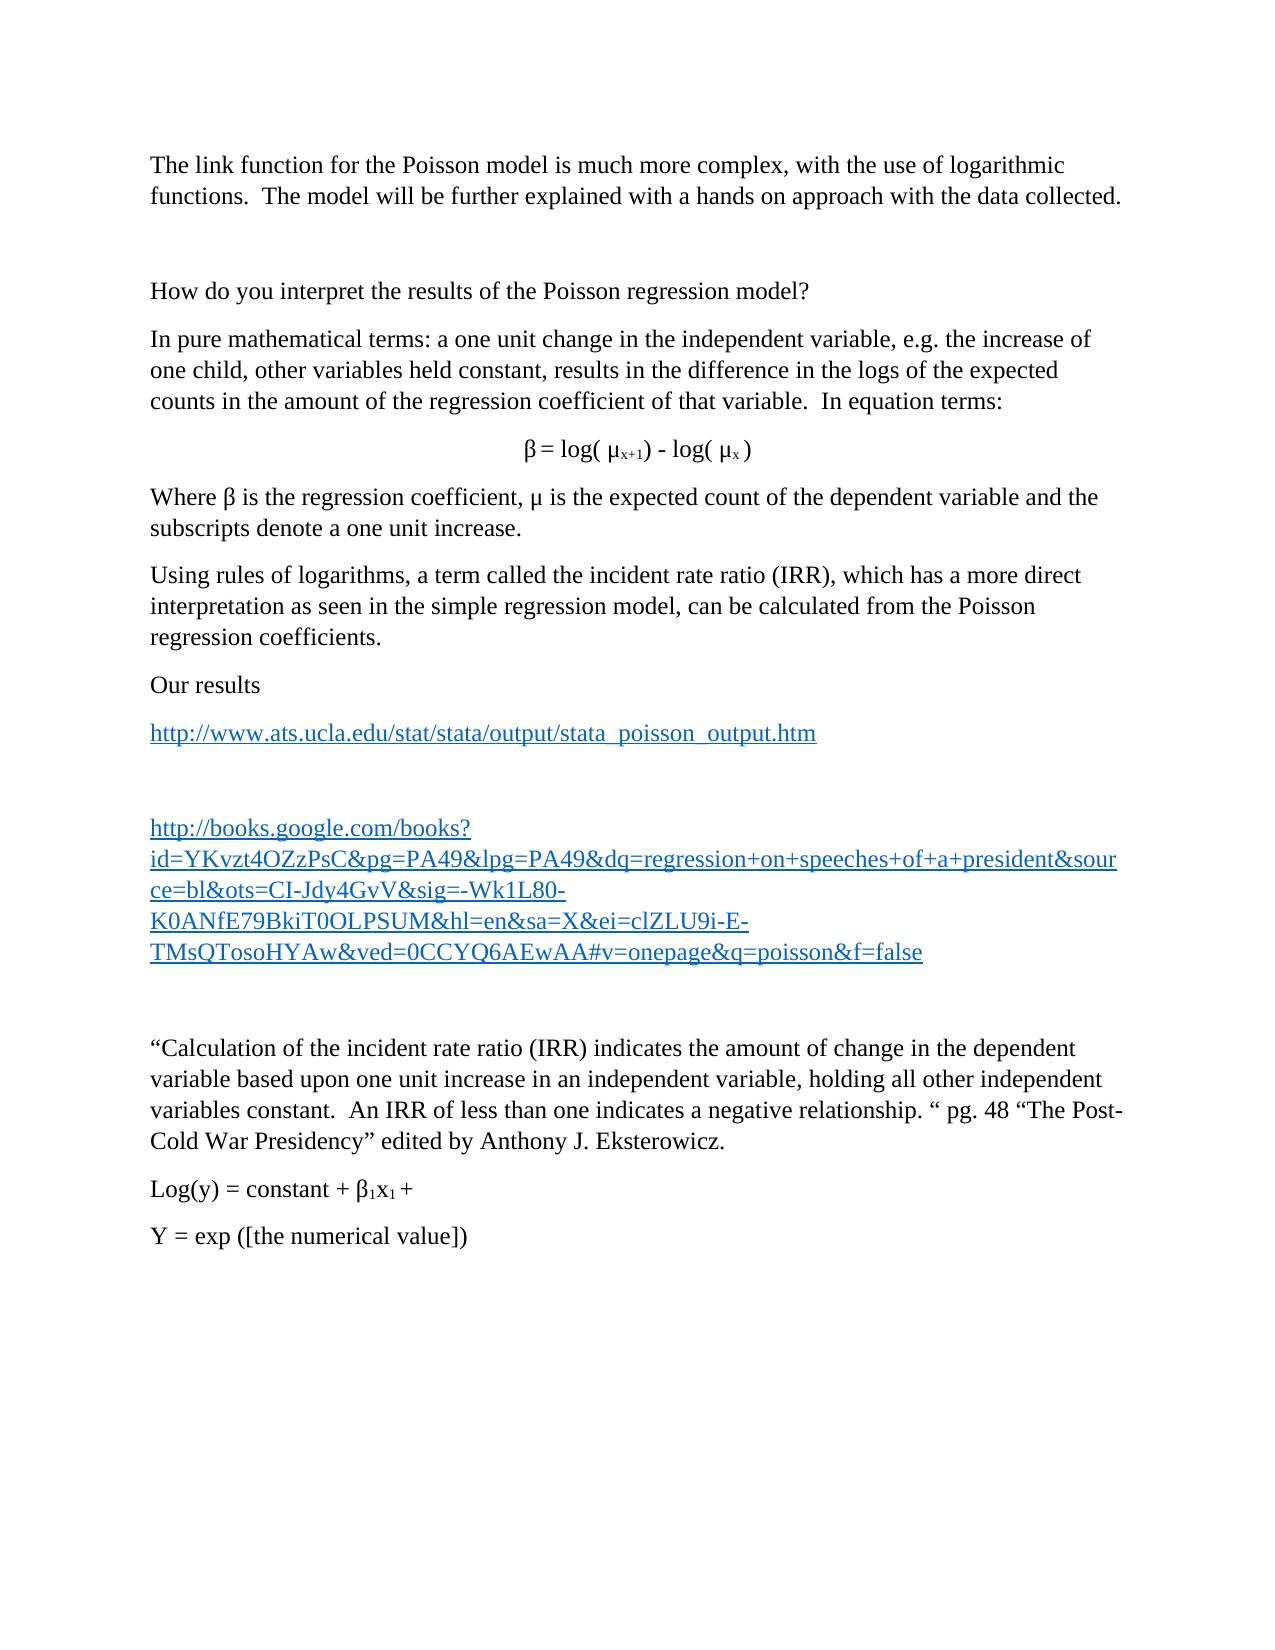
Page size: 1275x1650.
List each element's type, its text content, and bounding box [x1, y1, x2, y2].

text Log(y) = constant + β1x1 + [150, 1174, 1125, 1202]
text http://books.google.com/books?id=YKvzt4OZzPsC&pg=PA49&lpg=PA49&dq=regression+on+speeches+of+a+president&source=bl&ots=CI-Jdy4GvV&sig=-Wk1L80-K0ANfE79BkiT0OLPSUM&hl=en&sa=X&ei=clZLU9i-E-TMsQTosoHYAw&ved=0CCYQ6AEwAA#v=onepage&q=poisson&f=false [150, 813, 1125, 966]
text In pure mathematical terms: a one unit change in the independent variable, e.g. the increase of one child, other variables held constant, results in the difference in the logs of the expected counts in the amount of the regression coefficient of that variable. In equation terms: [150, 324, 1125, 415]
text How do you interpret the results of the Poisson regression model? [150, 276, 1125, 305]
text Y = exp ([the numerical value]) [150, 1221, 1125, 1250]
text http://www.ats.ucla.edu/stat/stata/output/stata_poisson_output.htm [150, 718, 1125, 747]
text Using rules of logarithms, a term called the incident rate ratio (IRR), which has a more direct interpretation as seen in the simple regression model, can be calculated from the Poisson regression coefficients. [150, 560, 1125, 651]
text Where β is the regression coefficient, μ is the expected count of the dependent variable and the subscripts denote a one unit increase. [150, 482, 1125, 541]
text β = log( μx+1) - log( μx ) [150, 434, 1125, 463]
text “Calculation of the incident rate ratio (IRR) indicates the amount of change in the dependent variable based upon one unit increase in an independent variable, holding all other independent variables constant. An IRR of less than one indicates a negative relationship. “ pg. 48 “The Post-Cold War Presidency” edited by Anthony J. Eksterowicz. [150, 1033, 1125, 1155]
text Our results [150, 670, 1125, 699]
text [150, 150, 1125, 210]
